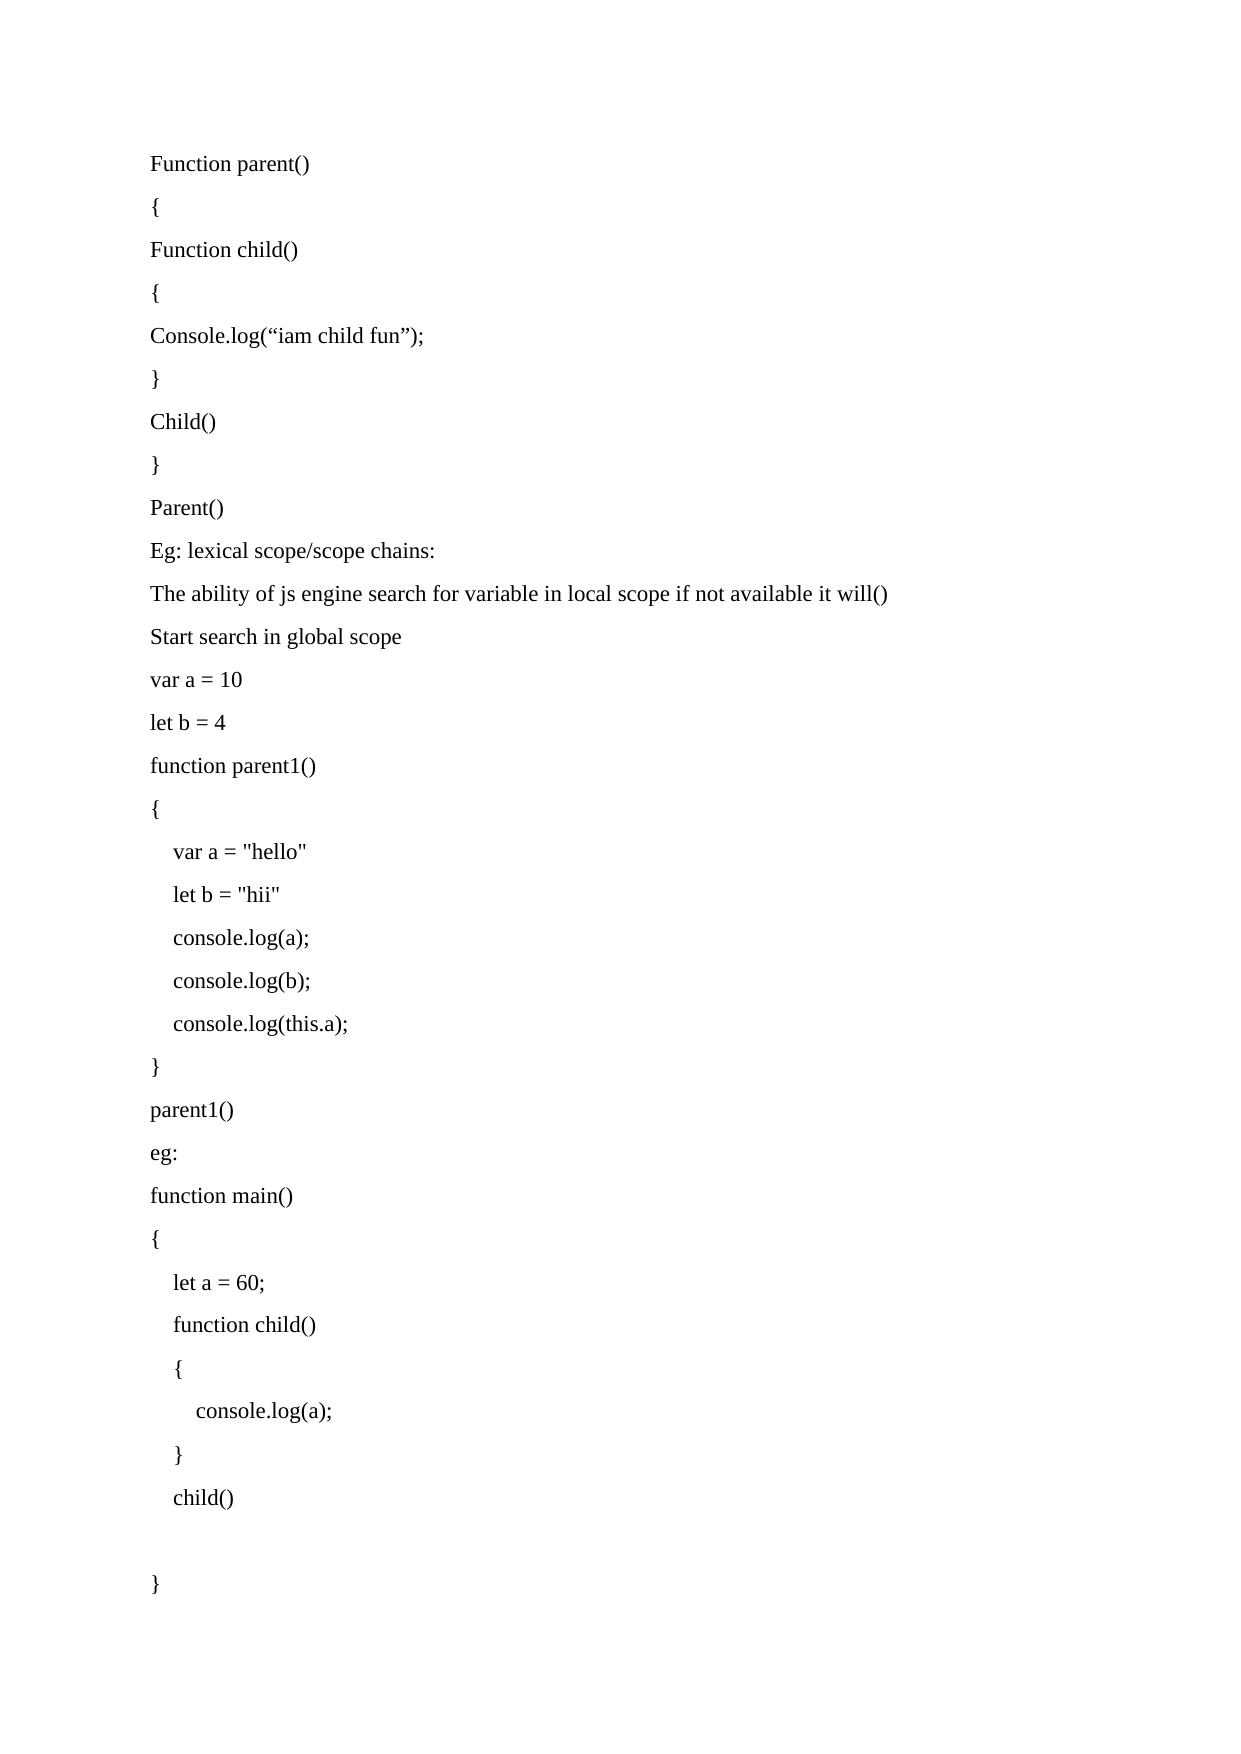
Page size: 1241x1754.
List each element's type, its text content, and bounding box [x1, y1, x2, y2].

text { [150, 279, 1090, 305]
text let b = "hii" [150, 881, 1090, 908]
text } [150, 1570, 1090, 1596]
text Console.log(“iam child fun”); [150, 322, 1090, 348]
text var a = "hello" [150, 838, 1090, 865]
text eg: [150, 1139, 1090, 1166]
text Eg: lexical scope/scope chains: [150, 537, 1090, 563]
text The ability of js engine search for variable in local scope if not available it will() [150, 580, 1090, 607]
text Function child() [150, 236, 1090, 262]
text Child() [150, 408, 1090, 434]
text console.log(this.a); [150, 1010, 1090, 1037]
text { [150, 1354, 1090, 1381]
text console.log(a); [150, 1398, 1090, 1424]
text { [150, 1226, 1090, 1252]
text Parent() [150, 494, 1090, 521]
text { [150, 193, 1090, 219]
text } [150, 451, 1090, 477]
text Function parent() [150, 150, 1090, 176]
text console.log(a); [150, 924, 1090, 951]
text var a = 10 [150, 666, 1090, 693]
text child() [150, 1484, 1090, 1510]
text console.log(b); [150, 967, 1090, 994]
text function parent1() [150, 752, 1090, 779]
text function main() [150, 1182, 1090, 1209]
text let a = 60; [150, 1268, 1090, 1295]
text parent1() [150, 1096, 1090, 1123]
text Start search in global scope [150, 623, 1090, 649]
text } [150, 1053, 1090, 1080]
text { [150, 795, 1090, 822]
text } [150, 1441, 1090, 1467]
text let b = 4 [150, 709, 1090, 736]
text } [150, 365, 1090, 391]
text function child() [150, 1312, 1090, 1338]
